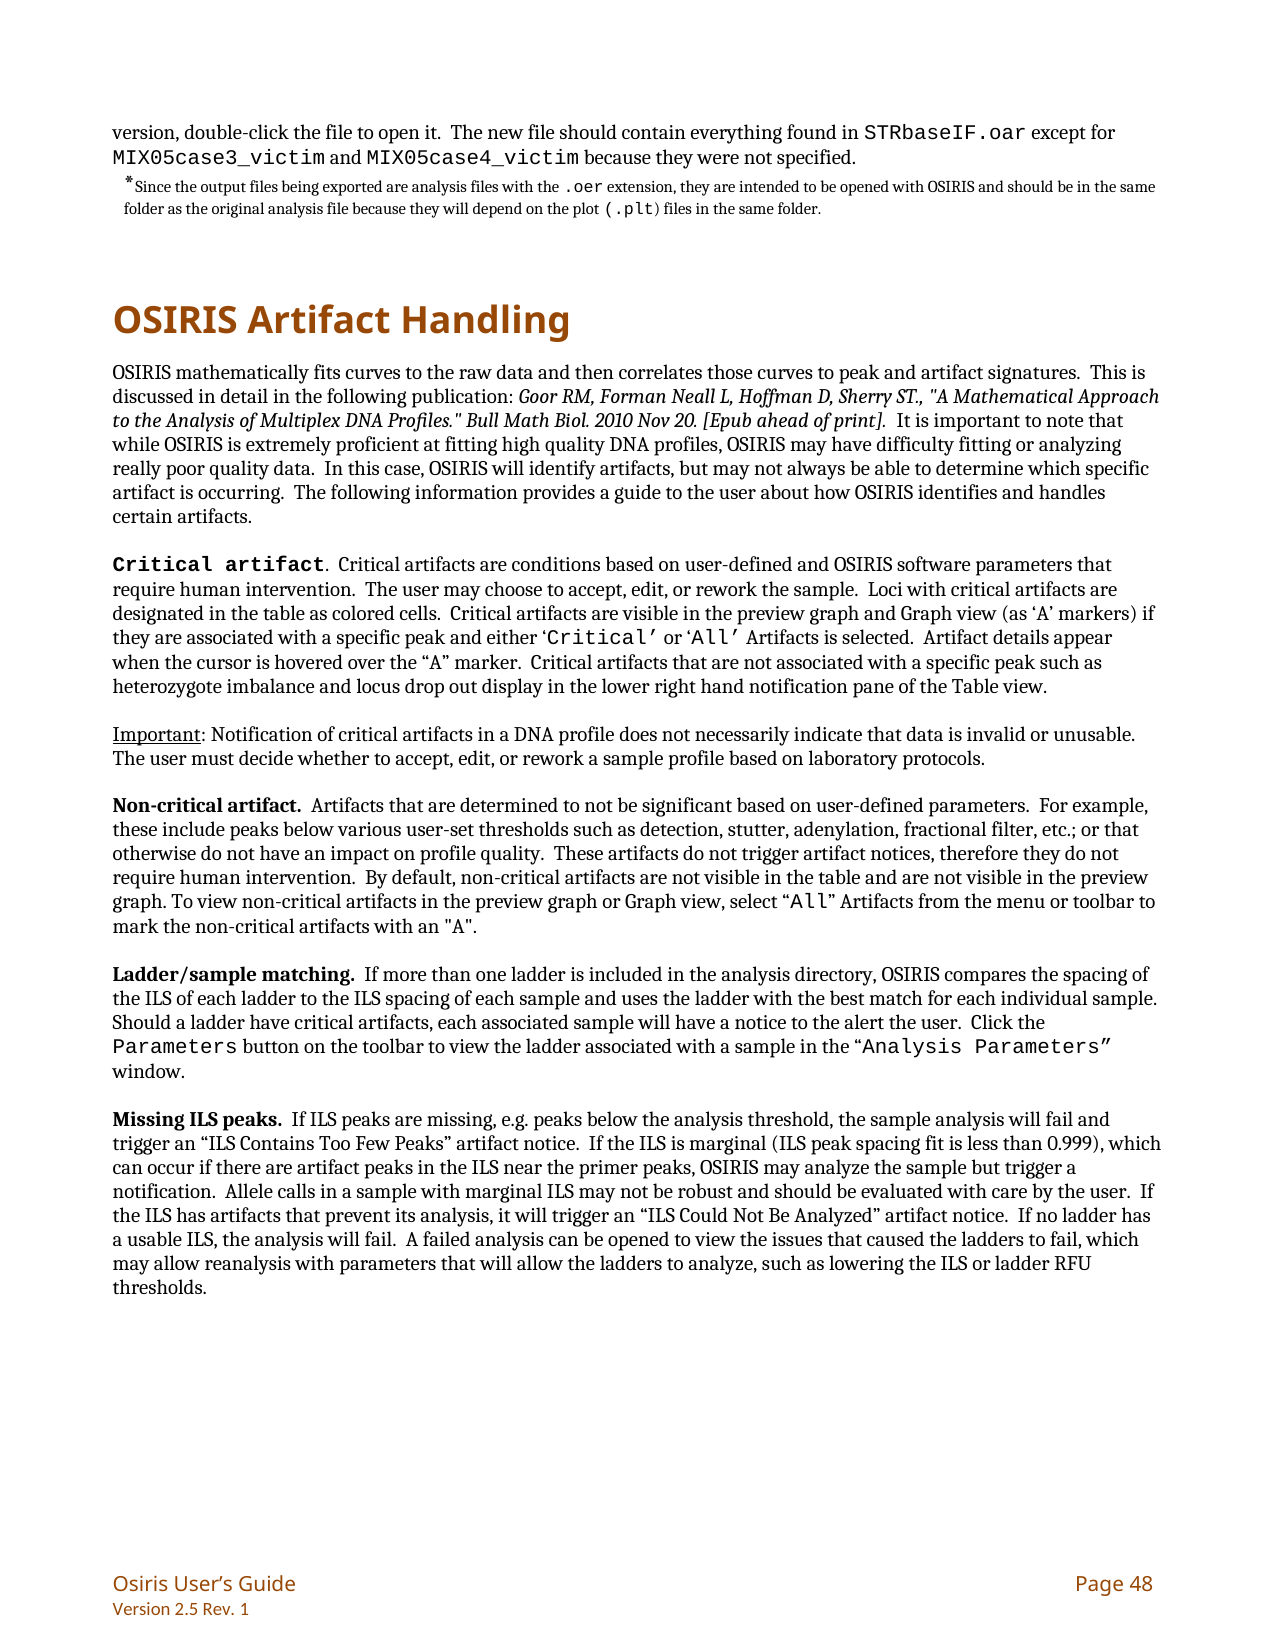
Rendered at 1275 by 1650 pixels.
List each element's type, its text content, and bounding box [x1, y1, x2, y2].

text Ladder/sample matching. If more than one ladder is included in the analysis directory, OSIRIS compares the spacing of the ILS of each ladder to the ILS spacing of each sample and uses the ladder with the best match for each individual sample. Should a ladder have critical artifacts, each associated sample will have a notice to the alert the user. Click the Parameters button on the toolbar to view the ladder associated with a sample in the “Analysis Parameters” window. [112, 963, 1162, 1084]
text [112, 120, 1162, 170]
text Missing ILS peaks. If ILS peaks are missing, e.g. peaks below the analysis threshold, the sample analysis will fail and trigger an “ILS Contains Too Few Peaks” artifact notice. If the ILS is marginal (ILS peak spacing fit is less than 0.999), which can occur if there are artifact peaks in the ILS near the primer peaks, OSIRIS may analyze the sample but trigger a notification. Allele calls in a sample with marginal ILS may not be robust and should be evaluated with care by the user. If the ILS has artifacts that prevent its analysis, it will trigger an “ILS Could Not Be Analyzed” artifact notice. If no ladder has a usable ILS, the analysis will fail. A failed analysis can be opened to view the issues that caused the ladders to fail, which may allow reanalysis with parameters that will allow the ladders to analyze, such as lowering the ILS or ladder RFU thresholds. [112, 1108, 1162, 1299]
text Important: Notification of critical artifacts in a DNA profile does not necessarily indicate that data is invalid or unusable. The user must decide whether to accept, edit, or rework a sample profile based on laboratory protocols. [112, 722, 1162, 770]
text Critical artifact. Critical artifacts are conditions based on user-defined and OSIRIS software parameters that require human intervention. The user may choose to accept, edit, or rework the sample. Loci with critical artifacts are designated in the table as colored cells. Critical artifacts are visible in the preview graph and Graph view (as ‘A’ markers) if they are associated with a specific peak and either ‘Critical’ or ‘All’ Artifacts is selected. Artifact details appear when the cursor is hovered over the “A” marker. Critical artifacts that are not associated with a specific peak such as heterozygote imbalance and locus drop out display in the lower right hand notification pane of the Table view. [112, 552, 1162, 698]
text OSIRIS mathematically fits curves to the raw data and then correlates those curves to peak and artifact signatures. This is discussed in detail in the following publication: Goor RM, Forman Neall L, Hoffman D, Sherry ST., "A Mathematical Approach to the Analysis of Multiplex DNA Profiles." Bull Math Biol. 2010 Nov 20. [Epub ahead of print]. It is important to note that while OSIRIS is extremely proficient at fitting high quality DNA profiles, OSIRIS may have difficulty fitting or analyzing really poor quality data. In this case, OSIRIS will identify artifacts, but may not always be able to determine which specific artifact is occurring. The following information provides a guide to the user about how OSIRIS identifies and handles certain artifacts. [112, 361, 1162, 528]
table_header *Since the output files being exported are analysis files with the .oer extension, they are intended to be opened with OSIRIS and should be in the same folder as the original analysis file because they will depend on the plot (.plt) files in the same folder. [113, 170, 1189, 219]
text Non-critical artifact. Artifacts that are determined to not be significant based on user-defined parameters. For example, these include peaks below various user-set thresholds such as detection, stutter, adenylation, fractional filter, etc.; or that otherwise do not have an impact on profile quality. These artifacts do not trigger artifact notices, therefore they do not require human intervention. By default, non-critical artifacts are not visible in the table and are not visible in the preview graph. To view non-critical artifacts in the preview graph or Graph view, select “All” Artifacts from the menu or toolbar to mark the non-critical artifacts with an "A". [112, 794, 1162, 939]
subtitle OSIRIS Artifact Handling [112, 293, 1162, 344]
